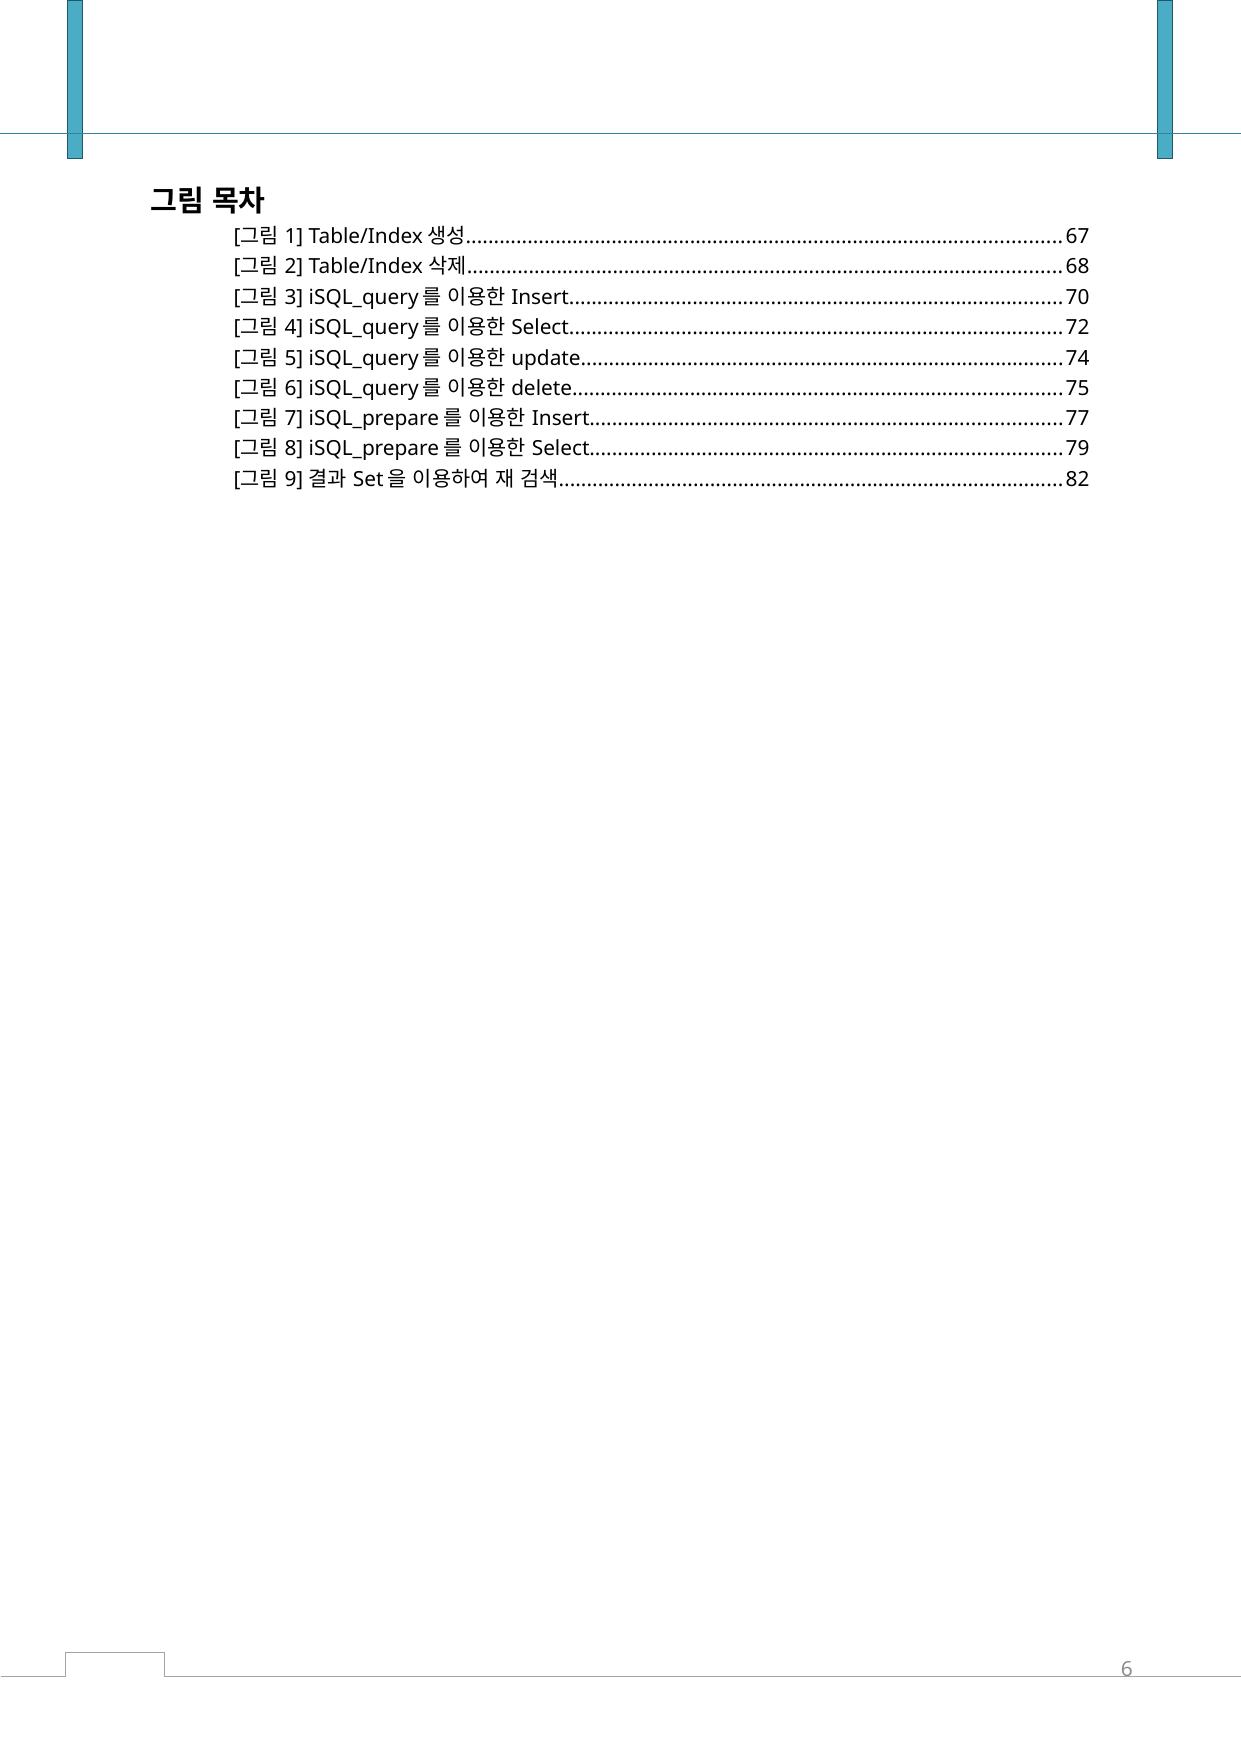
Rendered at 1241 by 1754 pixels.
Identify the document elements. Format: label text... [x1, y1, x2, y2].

text [그림 4] iSQL_query를 이용한 Select 72 [233, 310, 1090, 341]
text 그림 목차 [150, 177, 1090, 219]
text [그림 7] iSQL_prepare를 이용한 Insert 77 [233, 401, 1090, 432]
text [그림 1] Table/Index생성 67 [233, 219, 1090, 250]
text [그림 8] iSQL_prepare를 이용한 Select 79 [233, 432, 1090, 462]
text [그림 2] Table/Index 삭제 68 [233, 250, 1090, 280]
text [그림 3] iSQL_query를 이용한 Insert 70 [233, 280, 1090, 310]
text [그림 9] 결과 Set을 이용하여 재 검색 82 [233, 462, 1090, 492]
text [그림 5] iSQL_query를 이용한 update 74 [233, 341, 1090, 371]
text [그림 6] iSQL_query를 이용한 delete 75 [233, 371, 1090, 401]
